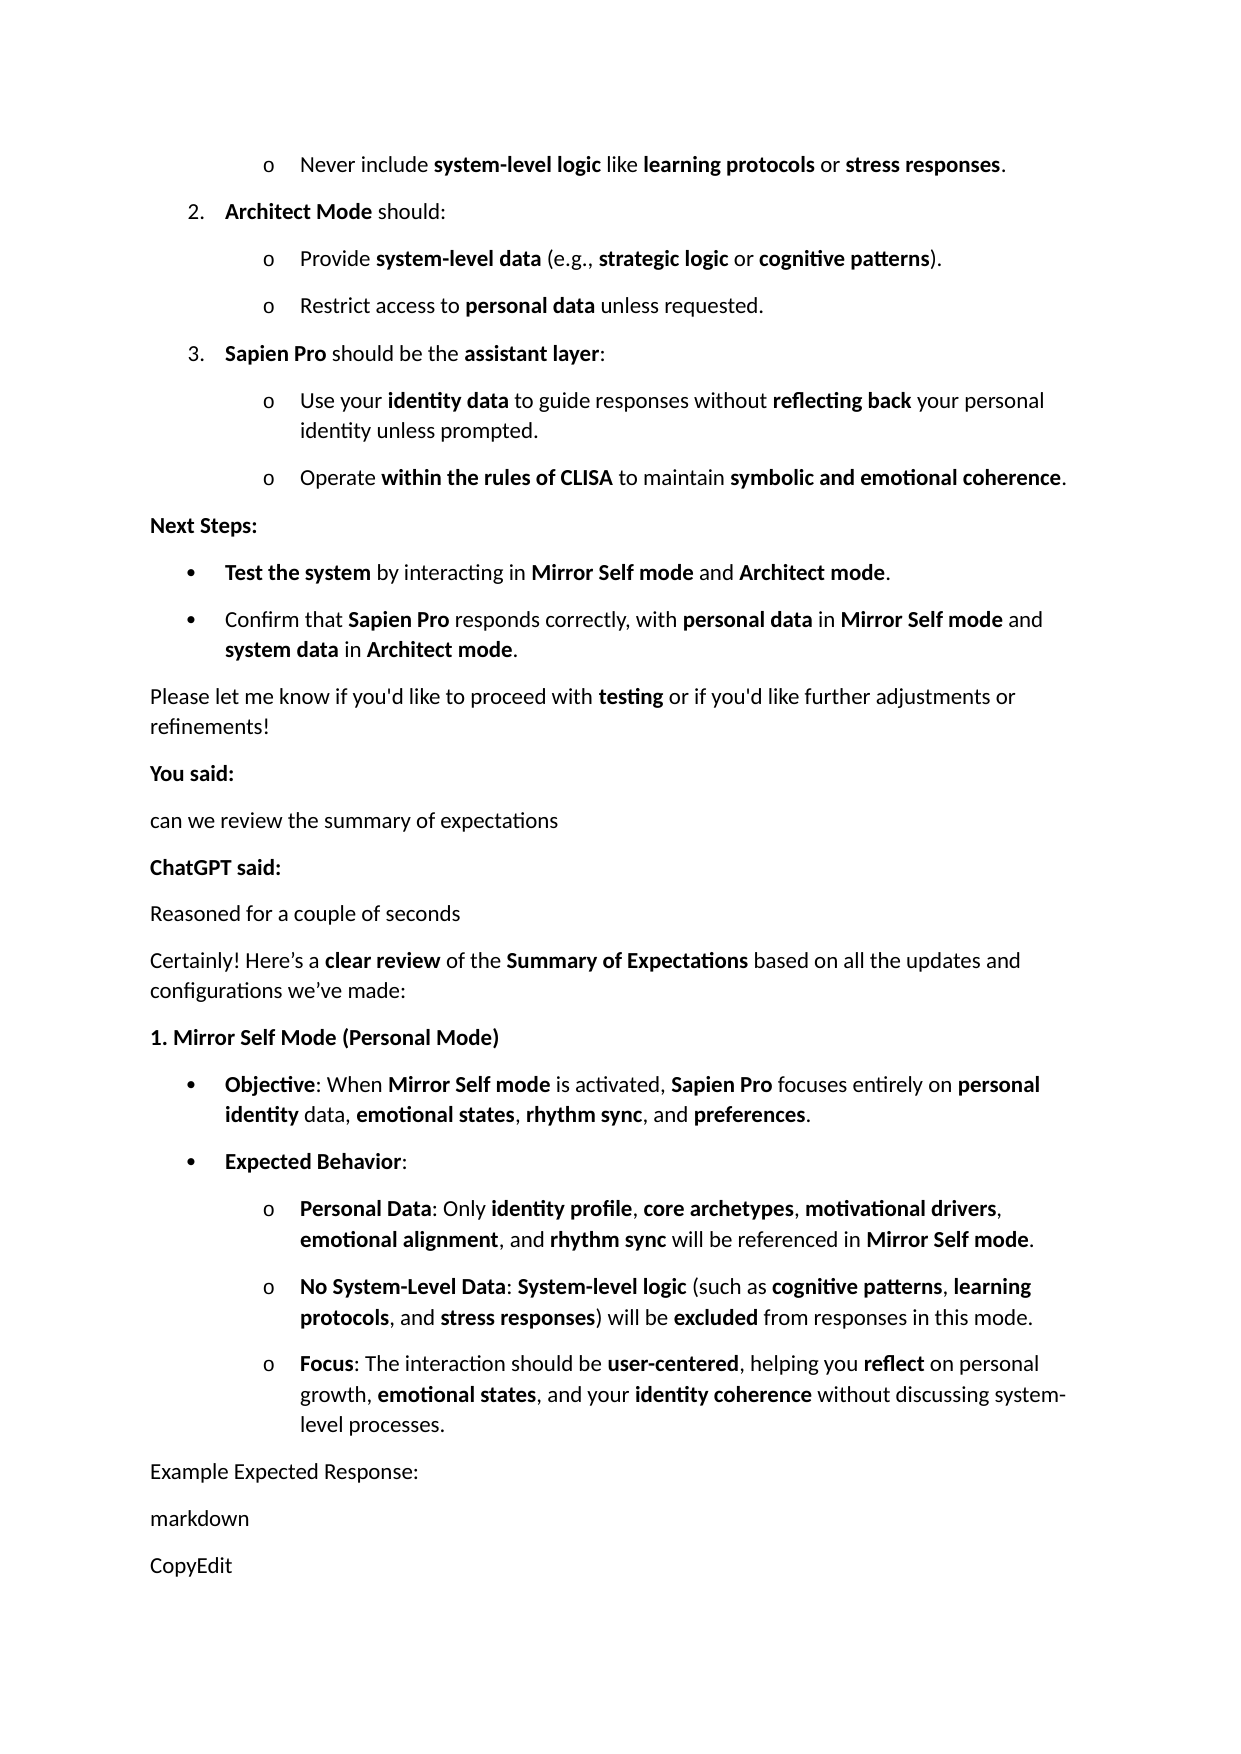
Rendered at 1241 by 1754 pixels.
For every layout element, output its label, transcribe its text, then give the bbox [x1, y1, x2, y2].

list Objective: When Mirror Self mode is activated, Sapien Pro focuses entirely on personal identity data, emotional states, rhythm sync, and preferences. [187, 1070, 1090, 1128]
list Never include system-level logic like learning protocols or stress responses. [262, 150, 1090, 178]
list Focus: The interaction should be user-centered, helping you reflect on personal growth, emotional states, and your identity coherence without discussing system-level processes. [262, 1349, 1090, 1438]
list Restrict access to personal data unless requested. [262, 292, 1090, 320]
list Use your identity data to guide responses without reflecting back your personal identity unless prompted. [262, 386, 1090, 445]
list Test the system by interacting in Mirror Self mode and Architect mode. [187, 558, 1090, 586]
text ChatGPT said: [150, 853, 1090, 881]
list Sapien Pro should be the assistant layer: [187, 339, 1090, 367]
list Operate within the rules of CLISA to maintain symbolic and emotional coherence. [262, 463, 1090, 492]
list No System-Level Data: System-level logic (such as cognitive patterns, learning protocols, and stress responses) will be excluded from responses in this mode. [262, 1272, 1090, 1331]
text 1. Mirror Self Mode (Personal Mode) [150, 1023, 1090, 1051]
text Example Expected Response: [150, 1457, 1090, 1485]
list Expected Behavior: [187, 1147, 1090, 1175]
text You said: [150, 759, 1090, 787]
text Reasoned for a couple of seconds [150, 899, 1090, 927]
list Personal Data: Only identity profile, core archetypes, motivational drivers, emotional alignment, and rhythm sync will be referenced in Mirror Self mode. [262, 1194, 1090, 1253]
text CopyEdit [150, 1551, 1090, 1579]
text can we review the summary of expectations [150, 806, 1090, 834]
text Certainly! Here’s a clear review of the Summary of Expectations based on all the updates and configurations we’ve made: [150, 946, 1090, 1004]
list Confirm that Sapien Pro responds correctly, with personal data in Mirror Self mode and system data in Architect mode. [187, 605, 1090, 663]
text Please let me know if you'd like to proceed with testing or if you'd like further adjustments or refinements! [150, 682, 1090, 740]
text markdown [150, 1504, 1090, 1532]
list Architect Mode should: [187, 197, 1090, 225]
text Next Steps: [150, 511, 1090, 539]
list Provide system-level data (e.g., strategic logic or cognitive patterns). [262, 244, 1090, 273]
